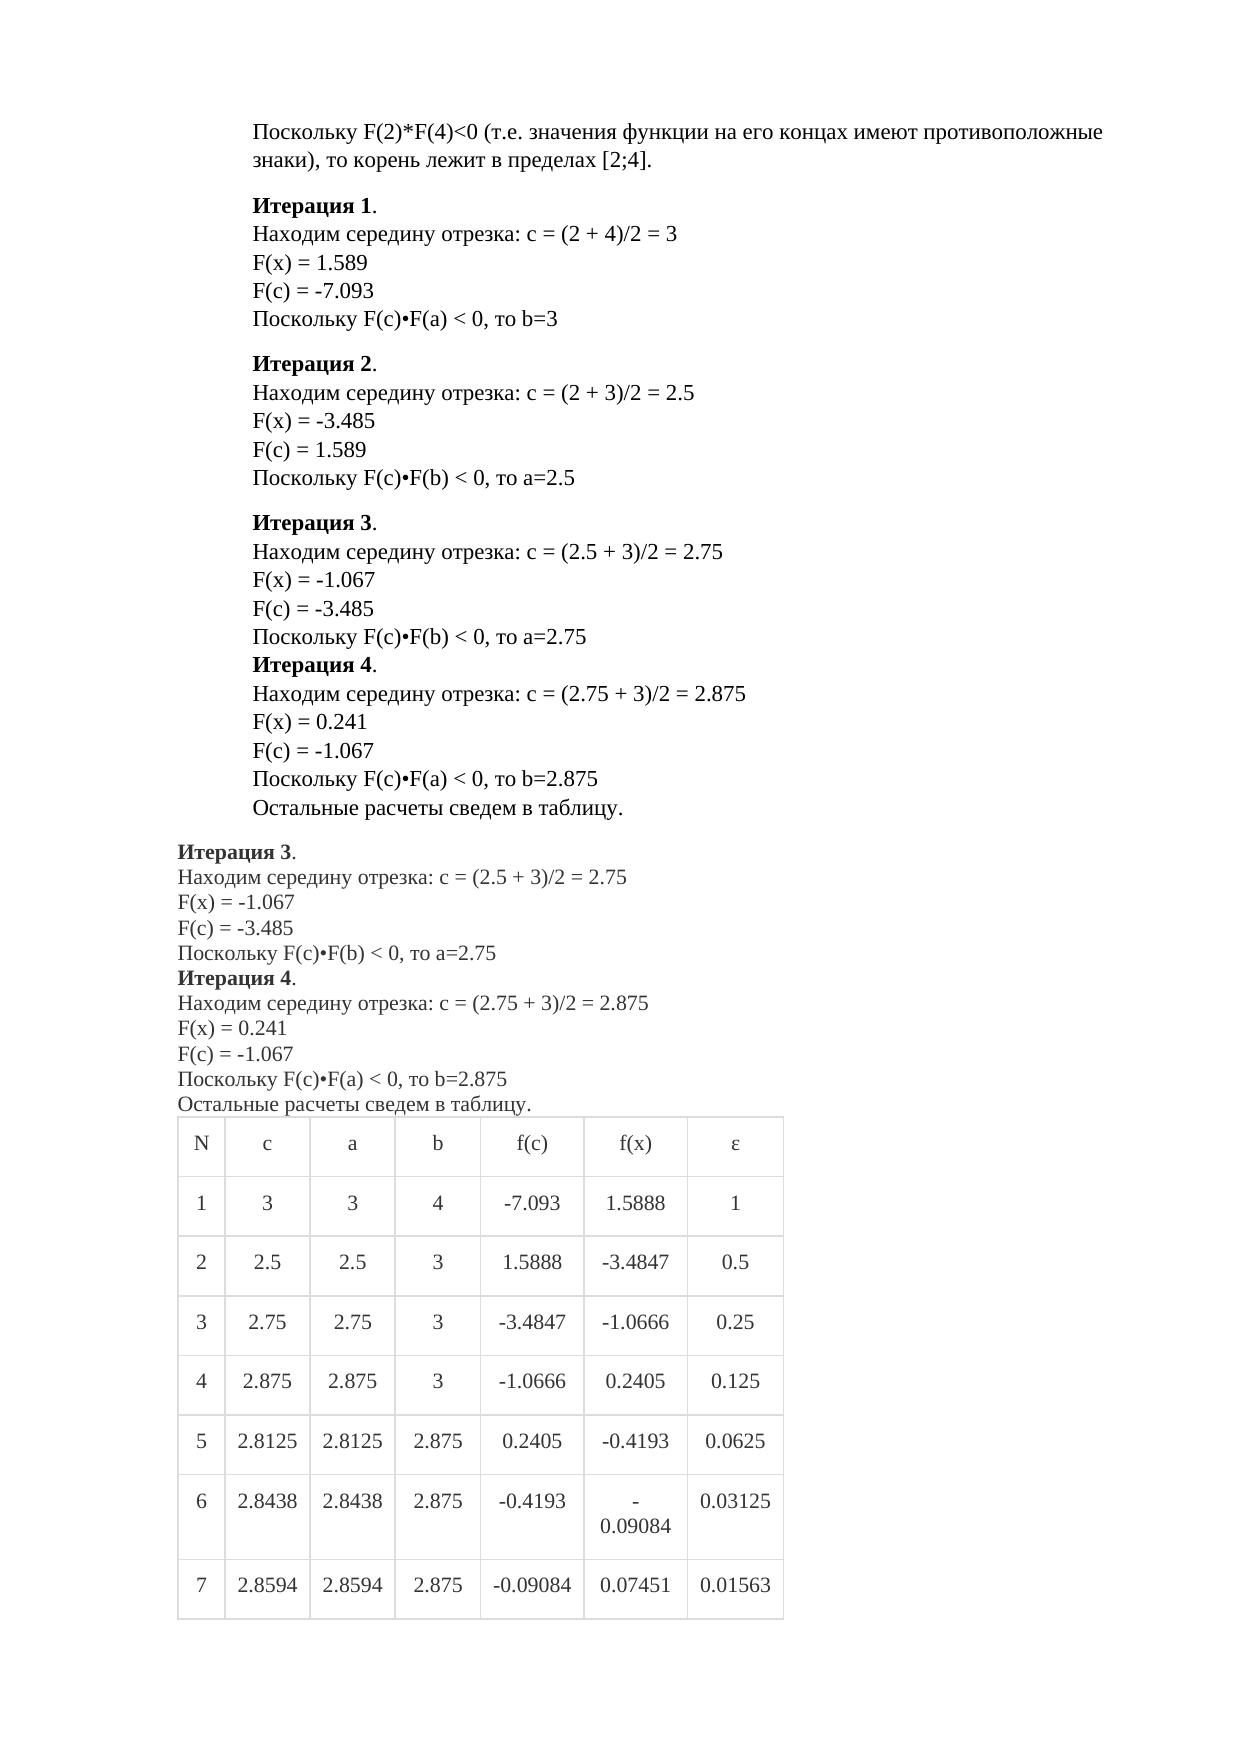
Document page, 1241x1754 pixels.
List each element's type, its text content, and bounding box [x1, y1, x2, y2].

table_cell 3 [179, 1297, 224, 1354]
table_cell -1.0666 [585, 1297, 687, 1354]
table_cell 2.875 [226, 1356, 309, 1414]
table_cell 0.125 [688, 1356, 783, 1414]
table_cell 2 [179, 1237, 224, 1295]
table_cell -3.4847 [481, 1297, 583, 1354]
text Итерация 3. Находим середину отрезка: c = (2.5 + 3)/2 = 2.75 F(x) = -1.067 F(c) = -3.485 Поскольку F(c)•F(b) < 0, то a=2.75 Итерация 4. Находим середину отрезка: c = (2.75 + 3)/2 = 2.875 F(x) = 0.241 F(c) = -1.067 Поскольку F(c)•F(a) < 0, то b=2.875 Остальные расчеты сведем в таблицу. [177, 839, 1152, 1116]
table_cell 0.07451 [585, 1560, 687, 1618]
table_header c [226, 1118, 309, 1176]
table_cell -0.09084 [481, 1560, 583, 1618]
text Итерация 2. Находим середину отрезка: c = (2 + 3)/2 = 2.5 F(x) = -3.485 F(c) = 1.589 Поскольку F(c)•F(b) < 0, то a=2.5 [252, 351, 1152, 491]
table_cell 1 [688, 1177, 783, 1235]
table_cell 3 [311, 1177, 394, 1235]
table_cell -3.4847 [585, 1237, 687, 1295]
table_cell 2.875 [311, 1356, 394, 1414]
table_cell 3 [396, 1297, 480, 1354]
table_cell -0.09084 [585, 1475, 687, 1558]
table_cell 2.875 [396, 1416, 480, 1474]
table_cell 6 [179, 1475, 224, 1558]
table_cell 4 [396, 1177, 480, 1235]
table_cell 2.8438 [226, 1475, 309, 1558]
table_cell 0.2405 [481, 1416, 583, 1474]
table_cell 2.875 [396, 1475, 480, 1558]
table_header a [311, 1118, 394, 1176]
table_cell 2.8594 [311, 1560, 394, 1618]
table_cell 2.8594 [226, 1560, 309, 1618]
table_cell 0.01563 [688, 1560, 783, 1618]
table_cell 2.8125 [311, 1416, 394, 1474]
text Итерация 1. Находим середину отрезка: c = (2 + 4)/2 = 3 F(x) = 1.589 F(c) = -7.093 Поскольку F(c)•F(a) < 0, то b=3 [252, 192, 1152, 332]
table_cell 2.8438 [311, 1475, 394, 1558]
table_header b [396, 1118, 480, 1176]
table_cell 4 [179, 1356, 224, 1414]
table_cell 0.2405 [585, 1356, 687, 1414]
text Поскольку F(2)*F(4)<0 (т.е. значения функции на его концах имеют противоположные знаки), то корень лежит в пределах [2;4]. [252, 118, 1152, 173]
table_cell 0.25 [688, 1297, 783, 1354]
table_cell 7 [179, 1560, 224, 1618]
table_header ε [688, 1118, 783, 1176]
table_cell 2.75 [311, 1297, 394, 1354]
table_header N [179, 1118, 224, 1176]
table_cell 2.5 [311, 1237, 394, 1295]
table_cell 5 [179, 1416, 224, 1474]
table_cell 3 [396, 1237, 480, 1295]
table_cell 3 [396, 1356, 480, 1414]
table_cell 2.75 [226, 1297, 309, 1354]
table_cell -0.4193 [585, 1416, 687, 1474]
table_cell 0.0625 [688, 1416, 783, 1474]
table_cell 2.8125 [226, 1416, 309, 1474]
table_header f(c) [481, 1118, 583, 1176]
table_cell -1.0666 [481, 1356, 583, 1414]
table_cell 1.5888 [585, 1177, 687, 1235]
text Итерация 3. Находим середину отрезка: c = (2.5 + 3)/2 = 2.75 F(x) = -1.067 F(c) = -3.485 Поскольку F(c)•F(b) < 0, то a=2.75 Итерация 4. Находим середину отрезка: c = (2.75 + 3)/2 = 2.875 F(x) = 0.241 F(c) = -1.067 Поскольку F(c)•F(a) < 0, то b=2.875 Остальные расчеты сведем в таблицу. [252, 509, 1152, 820]
table_cell 1.5888 [481, 1237, 583, 1295]
table_header f(x) [585, 1118, 687, 1176]
table_cell 0.03125 [688, 1475, 783, 1558]
table_cell 0.5 [688, 1237, 783, 1295]
table_cell -0.4193 [481, 1475, 583, 1558]
table_cell 3 [226, 1177, 309, 1235]
table_cell 2.875 [396, 1560, 480, 1618]
table_cell 1 [179, 1177, 224, 1235]
table_cell -7.093 [481, 1177, 583, 1235]
table_cell 2.5 [226, 1237, 309, 1295]
